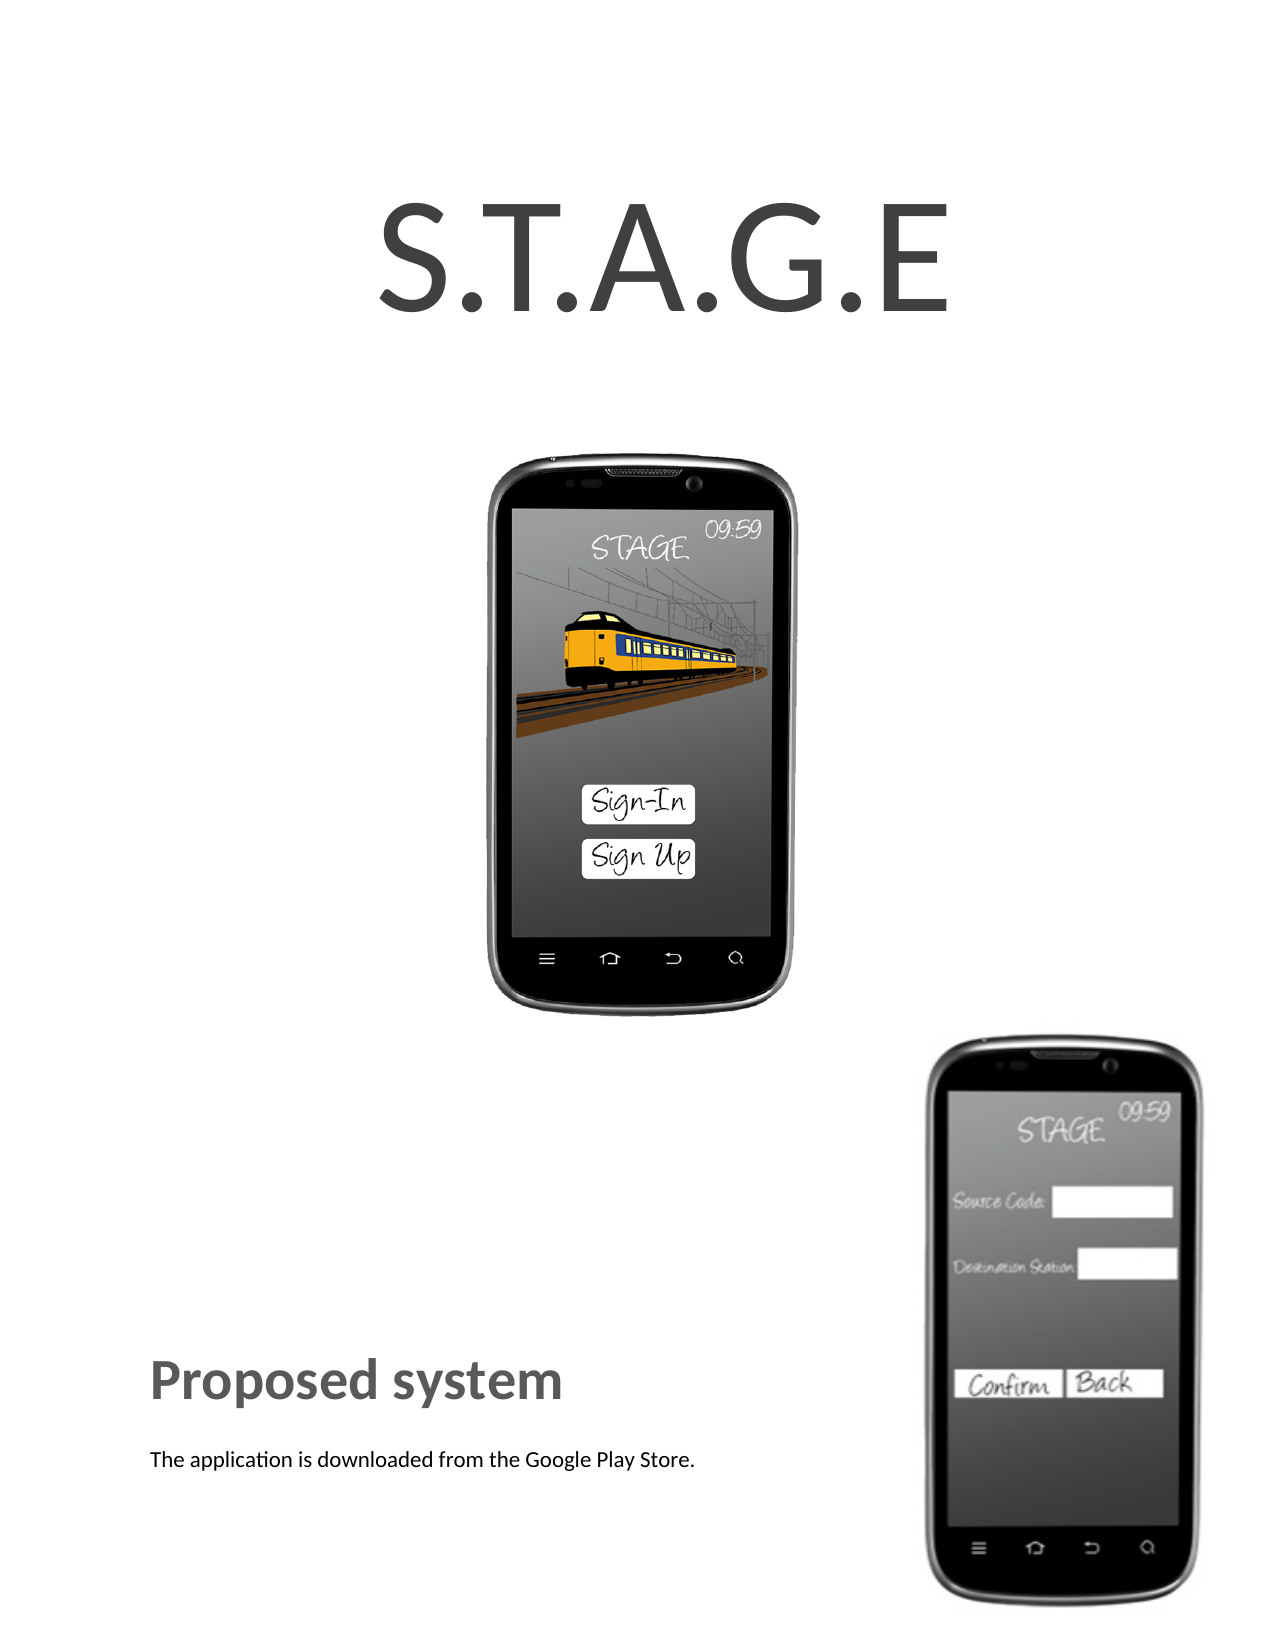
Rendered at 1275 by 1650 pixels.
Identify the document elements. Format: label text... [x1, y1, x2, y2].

text S.T.A.G.E [300, 150, 1125, 353]
text Proposed system [150, 1343, 870, 1414]
text The application is downloaded from the Google Play Store. [150, 1446, 870, 1474]
picture [0, 407, 1275, 1647]
